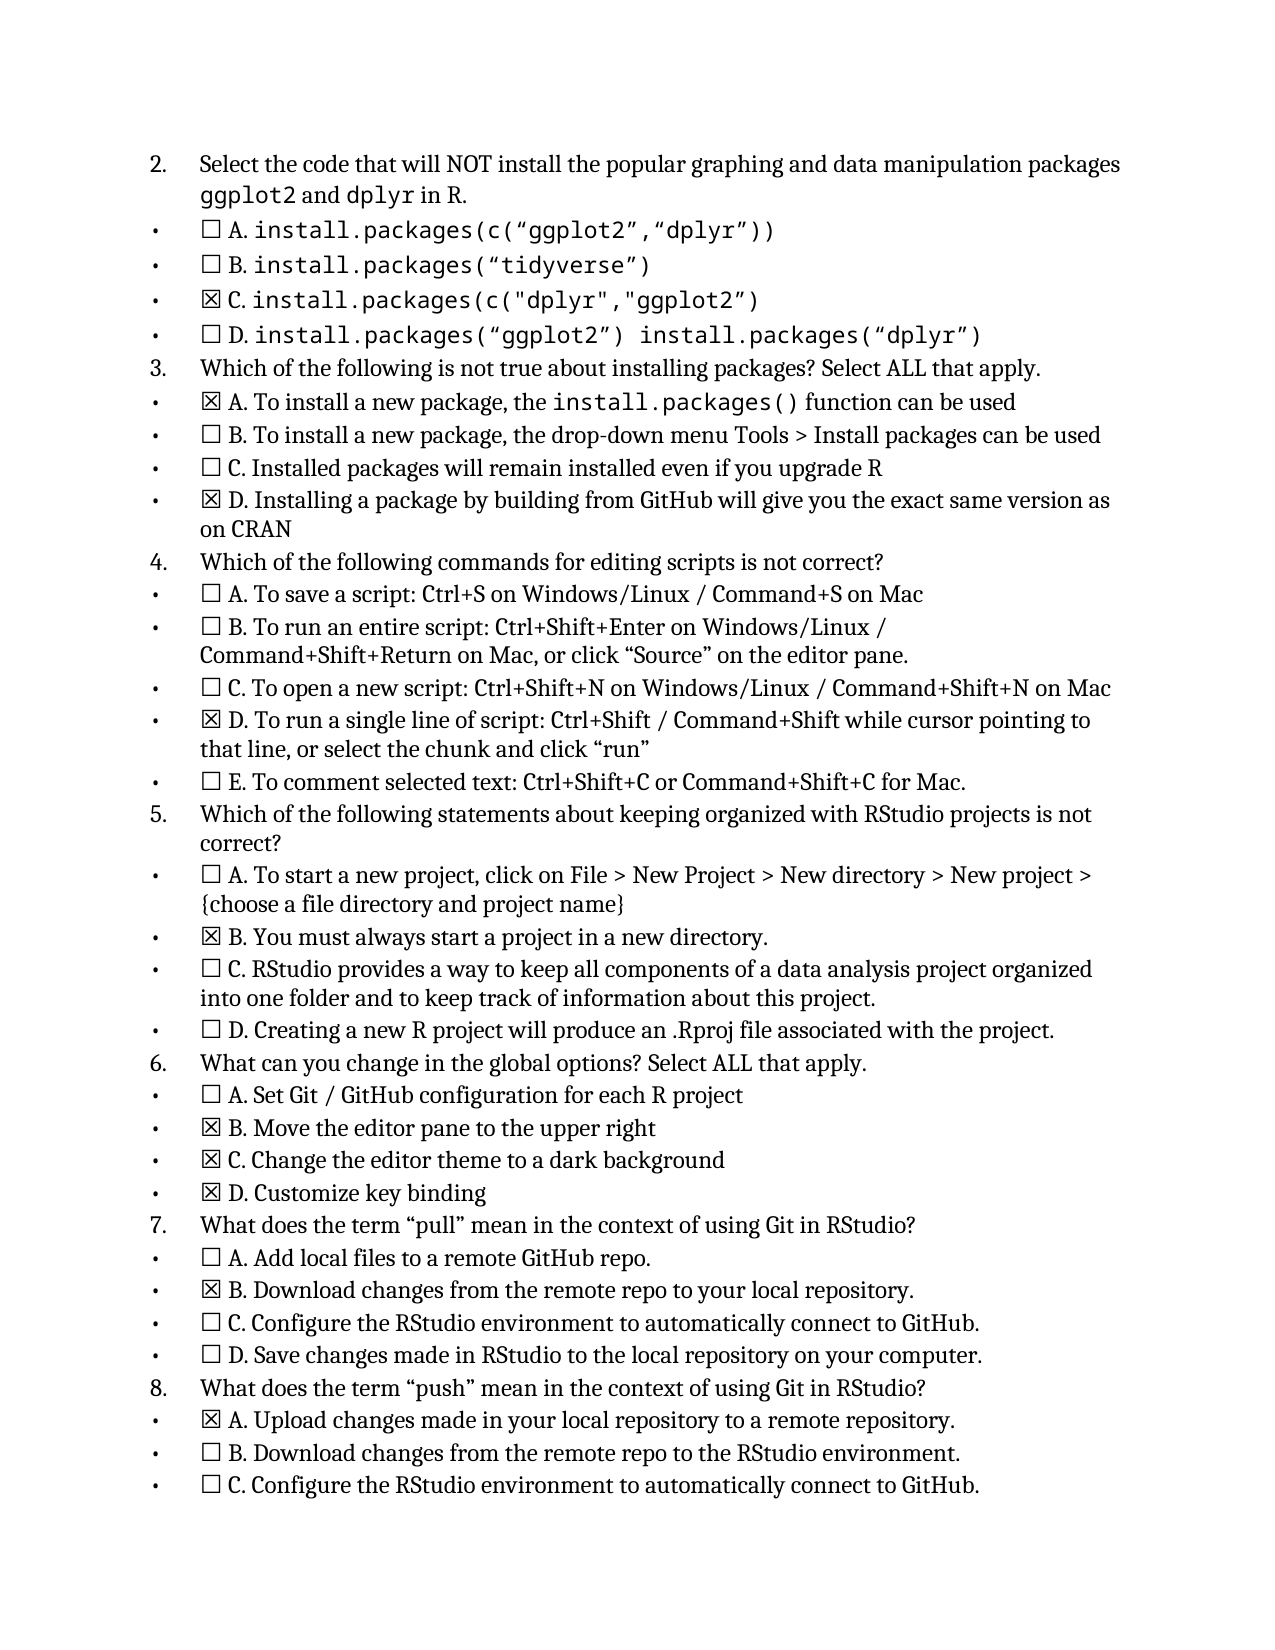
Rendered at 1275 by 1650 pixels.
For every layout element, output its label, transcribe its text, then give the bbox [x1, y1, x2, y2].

list Which of the following commands for editing scripts is not correct? [150, 547, 1125, 576]
list ☒ A. To install a new package, the install.packages() function can be used [150, 386, 1125, 417]
list ☐ C. Installed packages will remain installed even if you upgrade R [150, 454, 1125, 482]
list ☒ B. Move the editor pane to the upper right [150, 1114, 1125, 1142]
list Which of the following is not true about installing packages? Select ALL that apply. [150, 354, 1125, 382]
list ☐ A. Set Git / GitHub configuration for each R project [150, 1081, 1125, 1110]
list ☐ A. To save a script: Ctrl+S on Windows/Linux / Command+S on Mac [150, 580, 1125, 609]
list ☒ B. You must always start a project in a new directory. [150, 922, 1125, 951]
list ☐ C. RStudio provides a way to keep all components of a data analysis project organized into one folder and to keep track of information about this project. [150, 955, 1125, 1012]
list What can you change in the global options? Select ALL that apply. [150, 1049, 1125, 1077]
list What does the term “pull” mean in the context of using Git in RStudio? [150, 1211, 1125, 1240]
list ☐ C. Configure the RStudio environment to automatically connect to GitHub. [150, 1471, 1125, 1500]
list Which of the following statements about keeping organized with RStudio projects is not correct? [150, 800, 1125, 857]
list ☐ E. To comment selected text: Ctrl+Shift+C or Command+Shift+C for Mac. [150, 767, 1125, 796]
list ☒ D. Installing a package by building from GitHub will give you the exact same version as on CRAN [150, 486, 1125, 544]
list ☐ B. To install a new package, the drop-down menu Tools > Install packages can be used [150, 421, 1125, 450]
list ☒ A. Upload changes made in your local repository to a remote repository. [150, 1406, 1125, 1435]
list ☐ B. install.packages(“tidyverse”) [150, 249, 1125, 280]
list ☐ D. install.packages(“ggplot2”) install.packages(“dplyr”) [150, 319, 1125, 350]
list What does the term “push” mean in the context of using Git in RStudio? [150, 1374, 1125, 1402]
list Select the code that will NOT install the popular graphing and data manipulation packages ggplot2 and dplyr in R. [150, 150, 1125, 210]
list ☒ B. Download changes from the remote repo to your local repository. [150, 1276, 1125, 1305]
list ☐ A. Add local files to a remote GitHub repo. [150, 1244, 1125, 1272]
list ☐ C. To open a new script: Ctrl+Shift+N on Windows/Linux / Command+Shift+N on Mac [150, 674, 1125, 702]
list ☐ B. To run an entire script: Ctrl+Shift+Enter on Windows/Linux / Command+Shift+Return on Mac, or click “Source” on the editor pane. [150, 612, 1125, 670]
list ☐ D. Creating a new R project will produce an .Rproj file associated with the project. [150, 1016, 1125, 1045]
list ☒ C. Change the editor theme to a dark background [150, 1146, 1125, 1175]
list ☒ C. install.packages(c("dplyr","ggplot2”) [150, 284, 1125, 315]
list ☒ D. To run a single line of script: Ctrl+Shift / Command+Shift while cursor pointing to that line, or select the chunk and click “run” [150, 706, 1125, 764]
list ☐ A. To start a new project, click on File > New Project > New directory > New project > {choose a file directory and project name} [150, 861, 1125, 919]
list ☐ A. install.packages(c(“ggplot2”,“dplyr”)) [150, 214, 1125, 245]
list ☐ C. Configure the RStudio environment to automatically connect to GitHub. [150, 1309, 1125, 1337]
list ☐ B. Download changes from the remote repo to the RStudio environment. [150, 1439, 1125, 1467]
list ☒ D. Customize key binding [150, 1179, 1125, 1207]
list ☐ D. Save changes made in RStudio to the local repository on your computer. [150, 1341, 1125, 1370]
